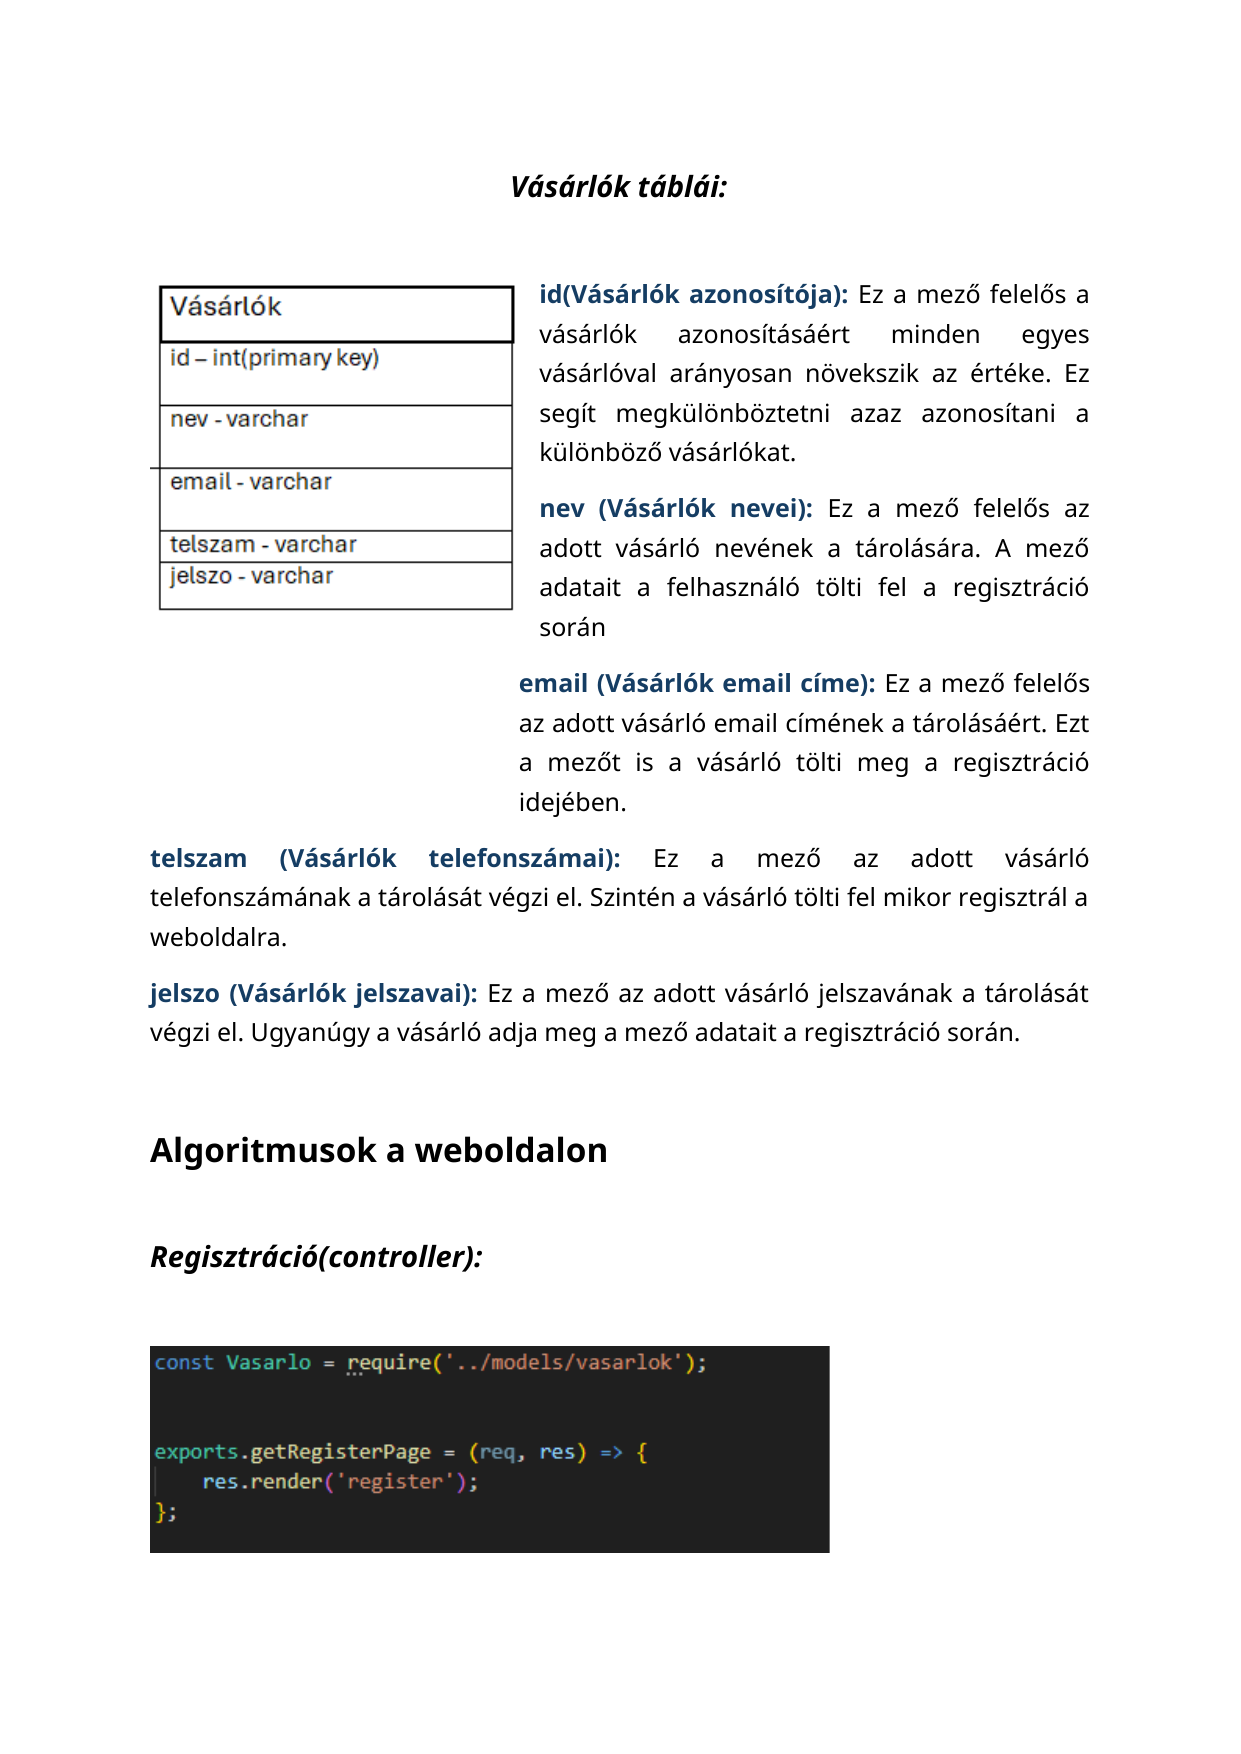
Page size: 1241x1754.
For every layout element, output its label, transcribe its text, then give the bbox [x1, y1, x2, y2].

picture [150, 1346, 830, 1553]
subtitle Algoritmusok a weboldalon [150, 1127, 1090, 1173]
text jelszo (Vásárlók jelszavai): Ez a mező az adott vásárló jelszavának a tárolását végzi el. Ugyanúgy a vásárló adja meg a mező adatait a regisztráció során. [150, 975, 1090, 1049]
text email (Vásárlók email címe): Ez a mező felelős az adott vásárló email címének a tárolásáért. Ezt a mezőt is a vásárló tölti meg a regisztráció idejében. [519, 666, 1090, 818]
subtitle Vásárlók táblái: [150, 167, 1090, 206]
subtitle Regisztráció(controller): [150, 1236, 1090, 1276]
text telszam (Vásárlók telefonszámai): Ez a mező az adott vásárló telefonszámának a tárolását végzi el. Szintén a vásárló tölti fel mikor regisztrál a weboldalra. [150, 840, 1090, 953]
text nev (Vásárlók nevei): Ez a mező felelős az adott vásárló nevének a tárolására. A mező adatait a felhasználó tölti fel a regisztráció során [150, 491, 1090, 644]
picture [150, 278, 521, 626]
text id(Vásárlók azonosítója): Ez a mező felelős a vásárlók azonosításáért minden egyes vásárlóval arányosan növekszik az értéke. Ez segít megkülönböztetni azaz azonosítani a különböző vásárlókat. [150, 277, 1090, 469]
